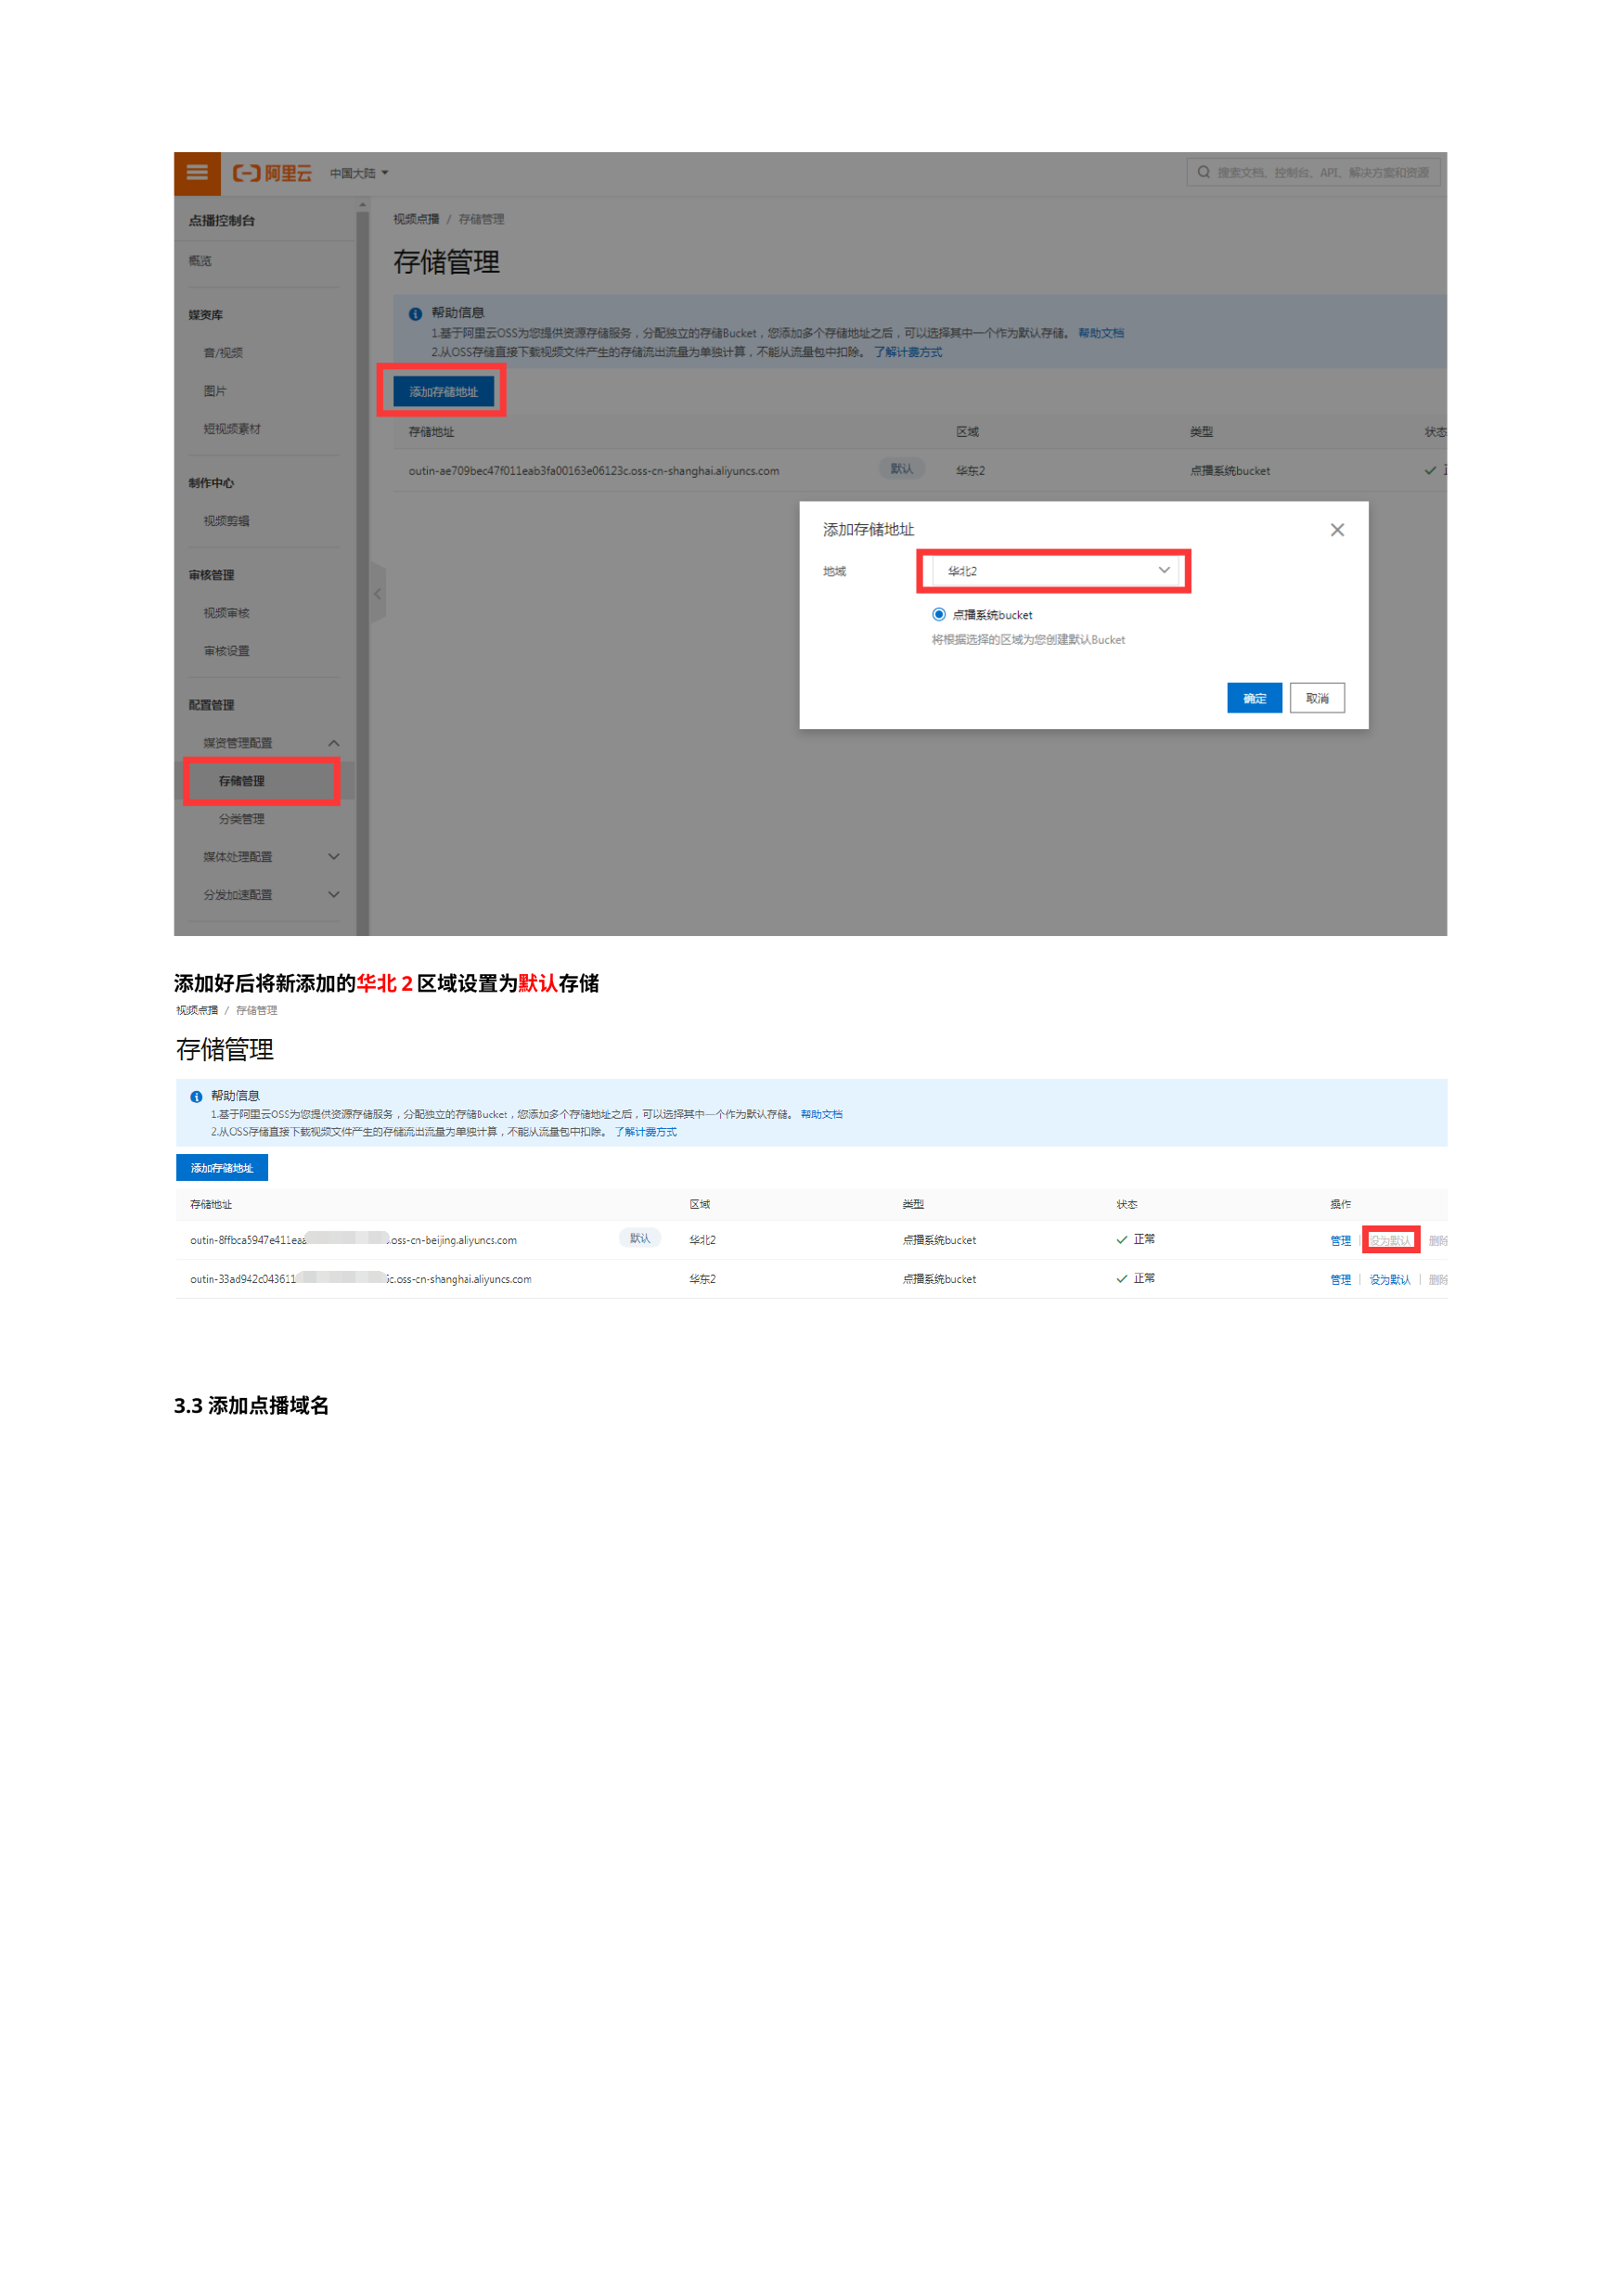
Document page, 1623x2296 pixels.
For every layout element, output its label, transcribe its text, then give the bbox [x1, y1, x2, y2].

text 添加好后将新添加的华北2区域设置为默认存储 [174, 967, 1449, 997]
text 3.3 添加点播域名 [174, 1389, 1449, 1419]
picture [174, 152, 1448, 936]
picture [174, 996, 1448, 1326]
